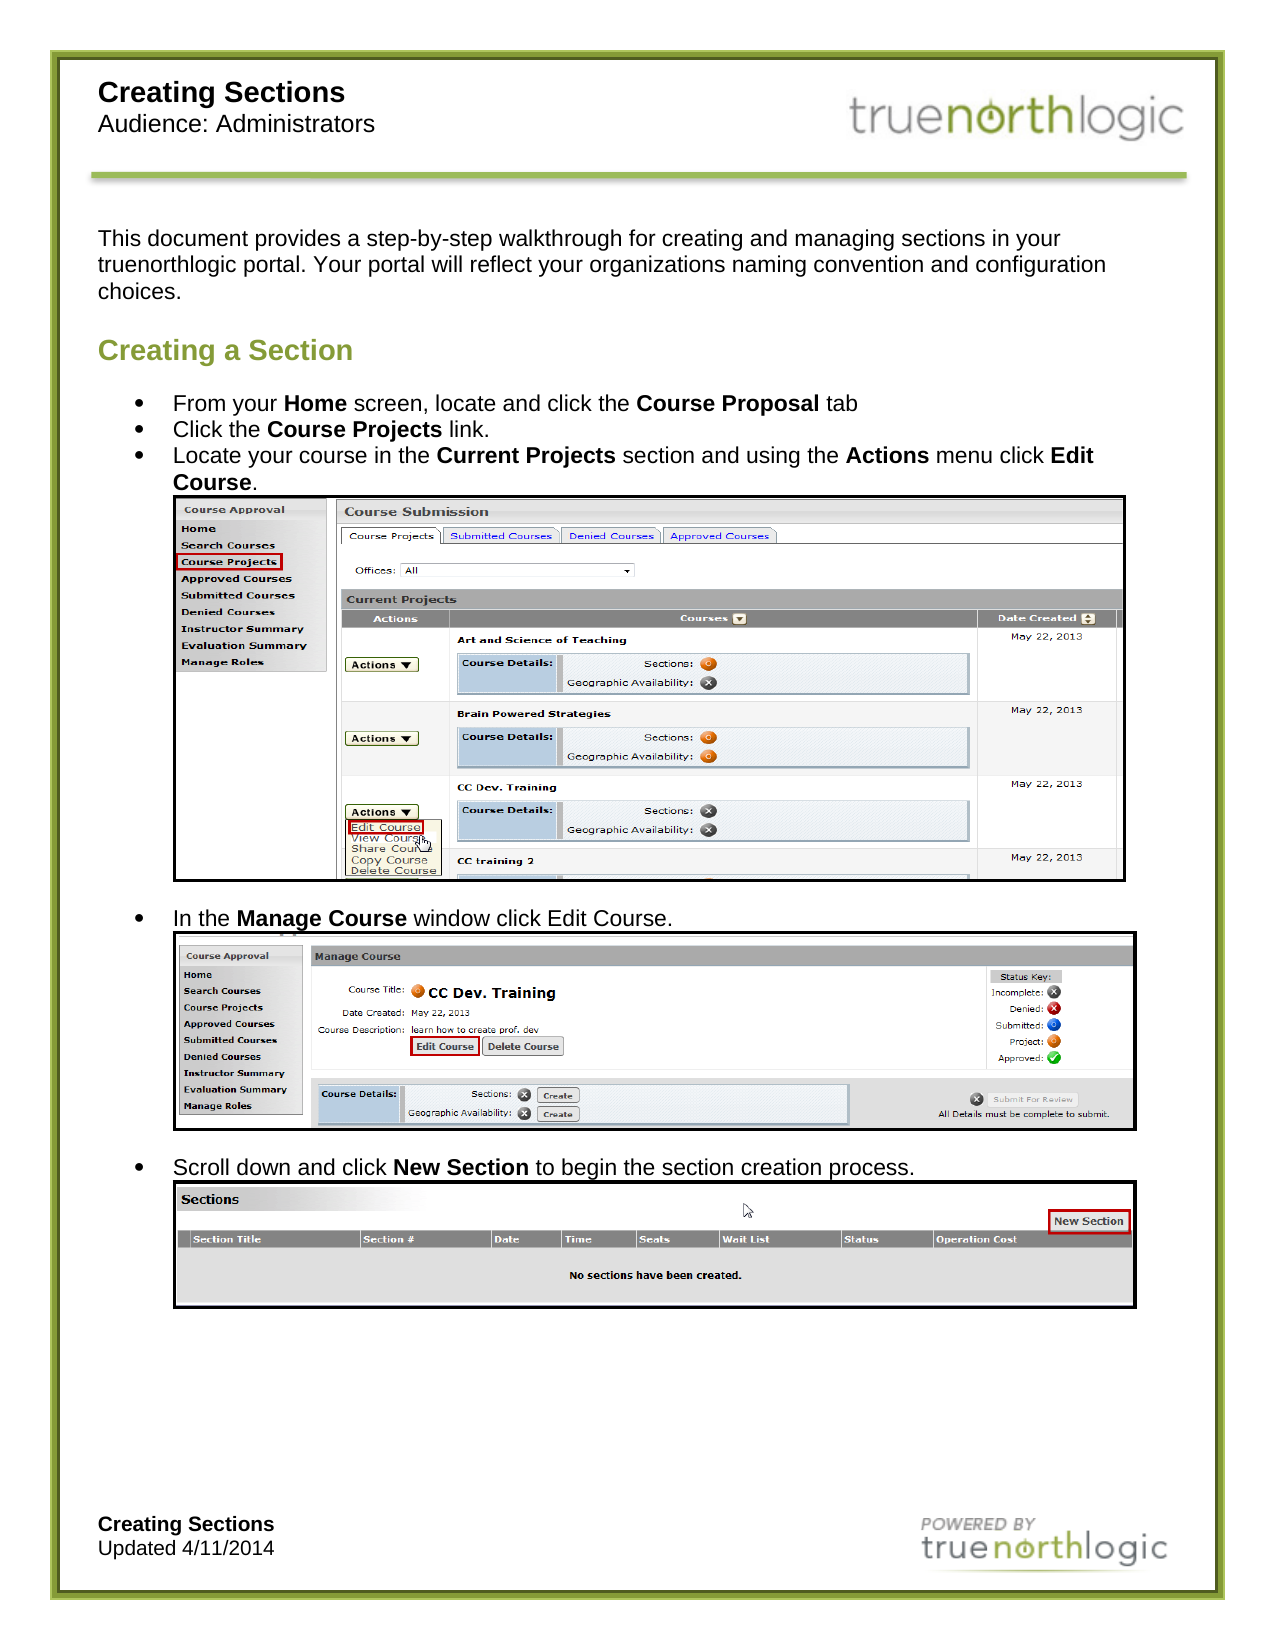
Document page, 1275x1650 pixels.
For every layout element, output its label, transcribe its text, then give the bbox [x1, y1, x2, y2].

list In the Manage Course window click Edit Course. [135, 905, 1177, 931]
list Click the Course Projects link. [135, 416, 1177, 442]
list Scroll down and click New Section to begin the section creation process. [135, 1154, 1177, 1180]
text This document provides a step-by-step walkthrough for creating and managing sections in your truenorthlogic portal. Your portal will reflect your organizations naming convention and configuration choices. [98, 225, 1177, 304]
list From your Home screen, locate and click the Course Proposal tab [135, 390, 1177, 416]
picture [176, 1184, 1133, 1306]
picture [176, 934, 1133, 1128]
picture [917, 1518, 1171, 1573]
picture [176, 498, 1123, 879]
list Locate your course in the Current Projects section and using the Actions menu click Edit Course. [135, 442, 1177, 495]
picture [845, 89, 1187, 146]
subtitle Creating a Section [98, 333, 1177, 367]
